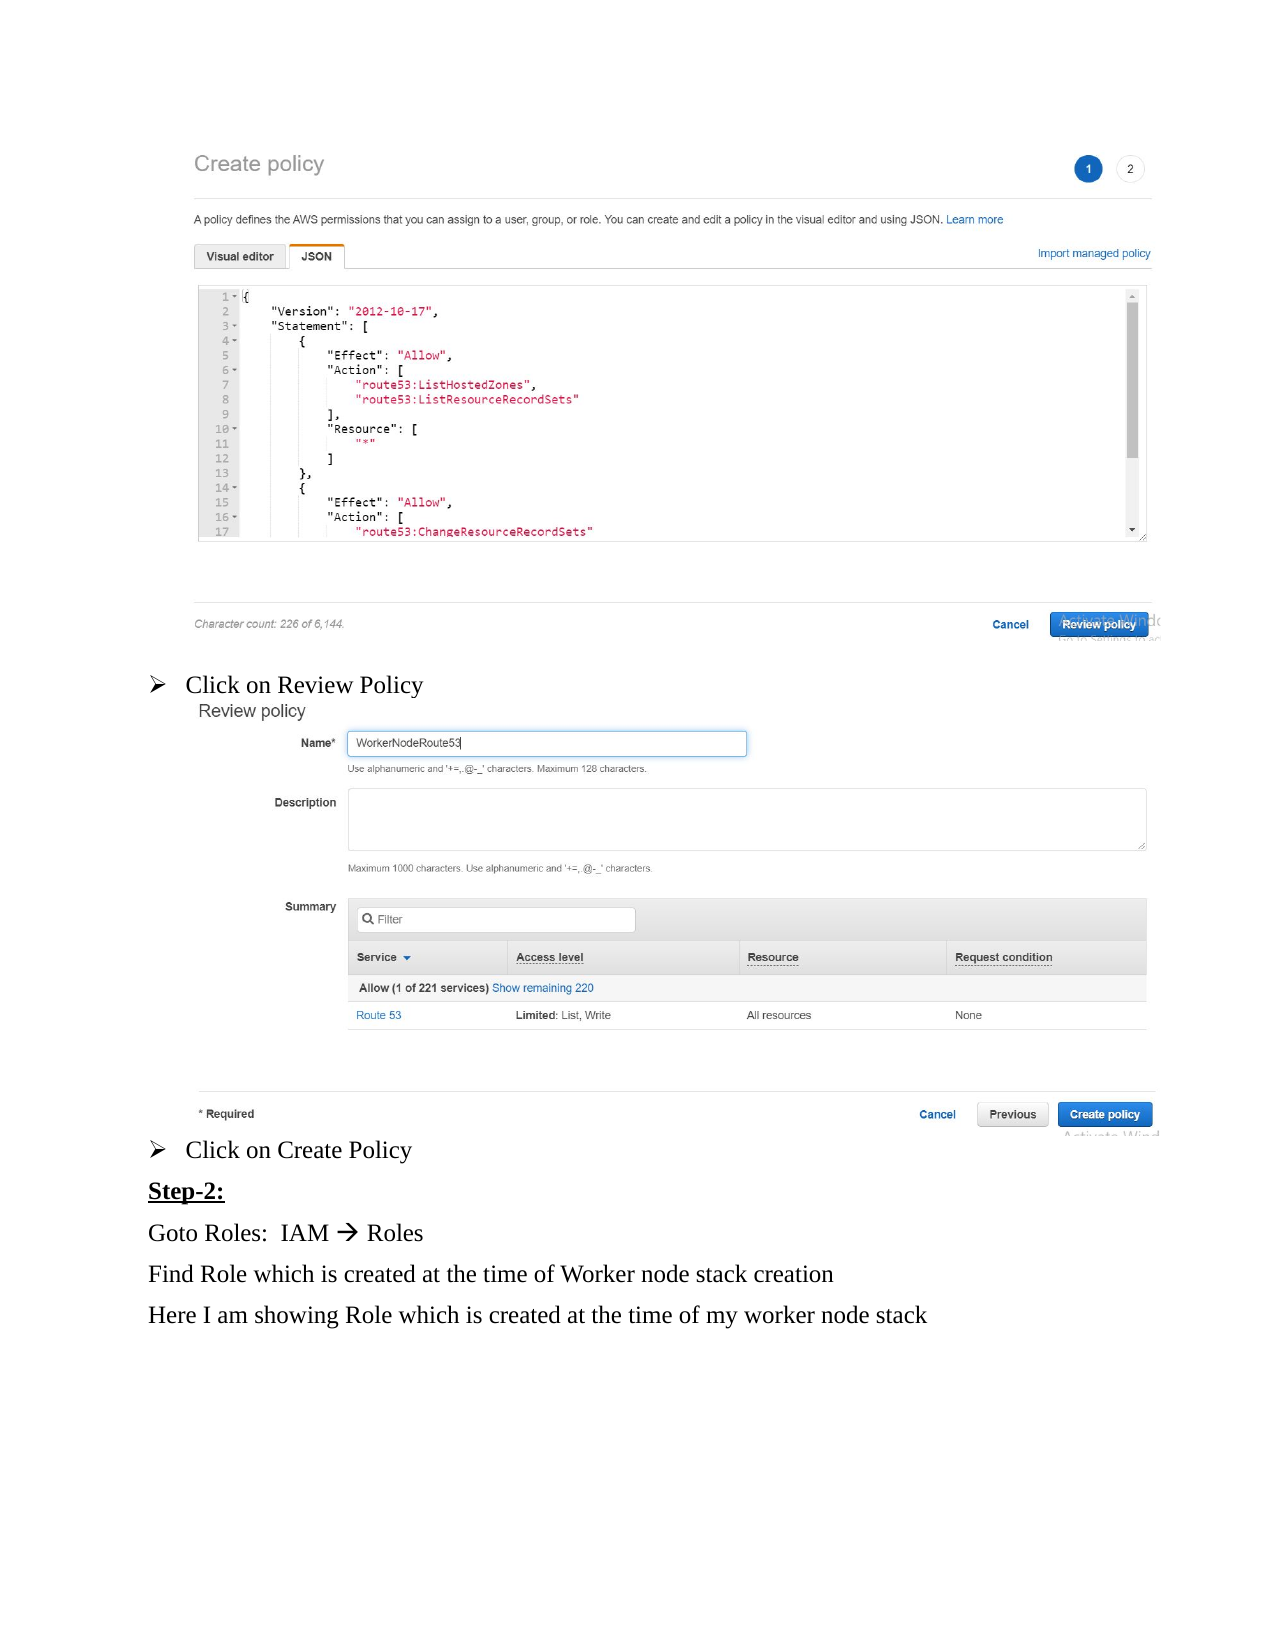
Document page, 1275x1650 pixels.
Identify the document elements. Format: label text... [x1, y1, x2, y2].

text Here I am showing Role which is created at the time of my worker node stack [148, 1300, 1125, 1329]
text Goto Roles: IAM Roles [148, 1218, 1125, 1246]
list Click on Create Policy [148, 1135, 1125, 1164]
picture [185, 150, 1161, 641]
list Click on Review Policy [148, 670, 1125, 698]
text Step-2: [148, 1176, 1125, 1205]
text Find Role which is created at the time of Worker node stack creation [148, 1259, 1125, 1288]
picture [185, 698, 1161, 1136]
